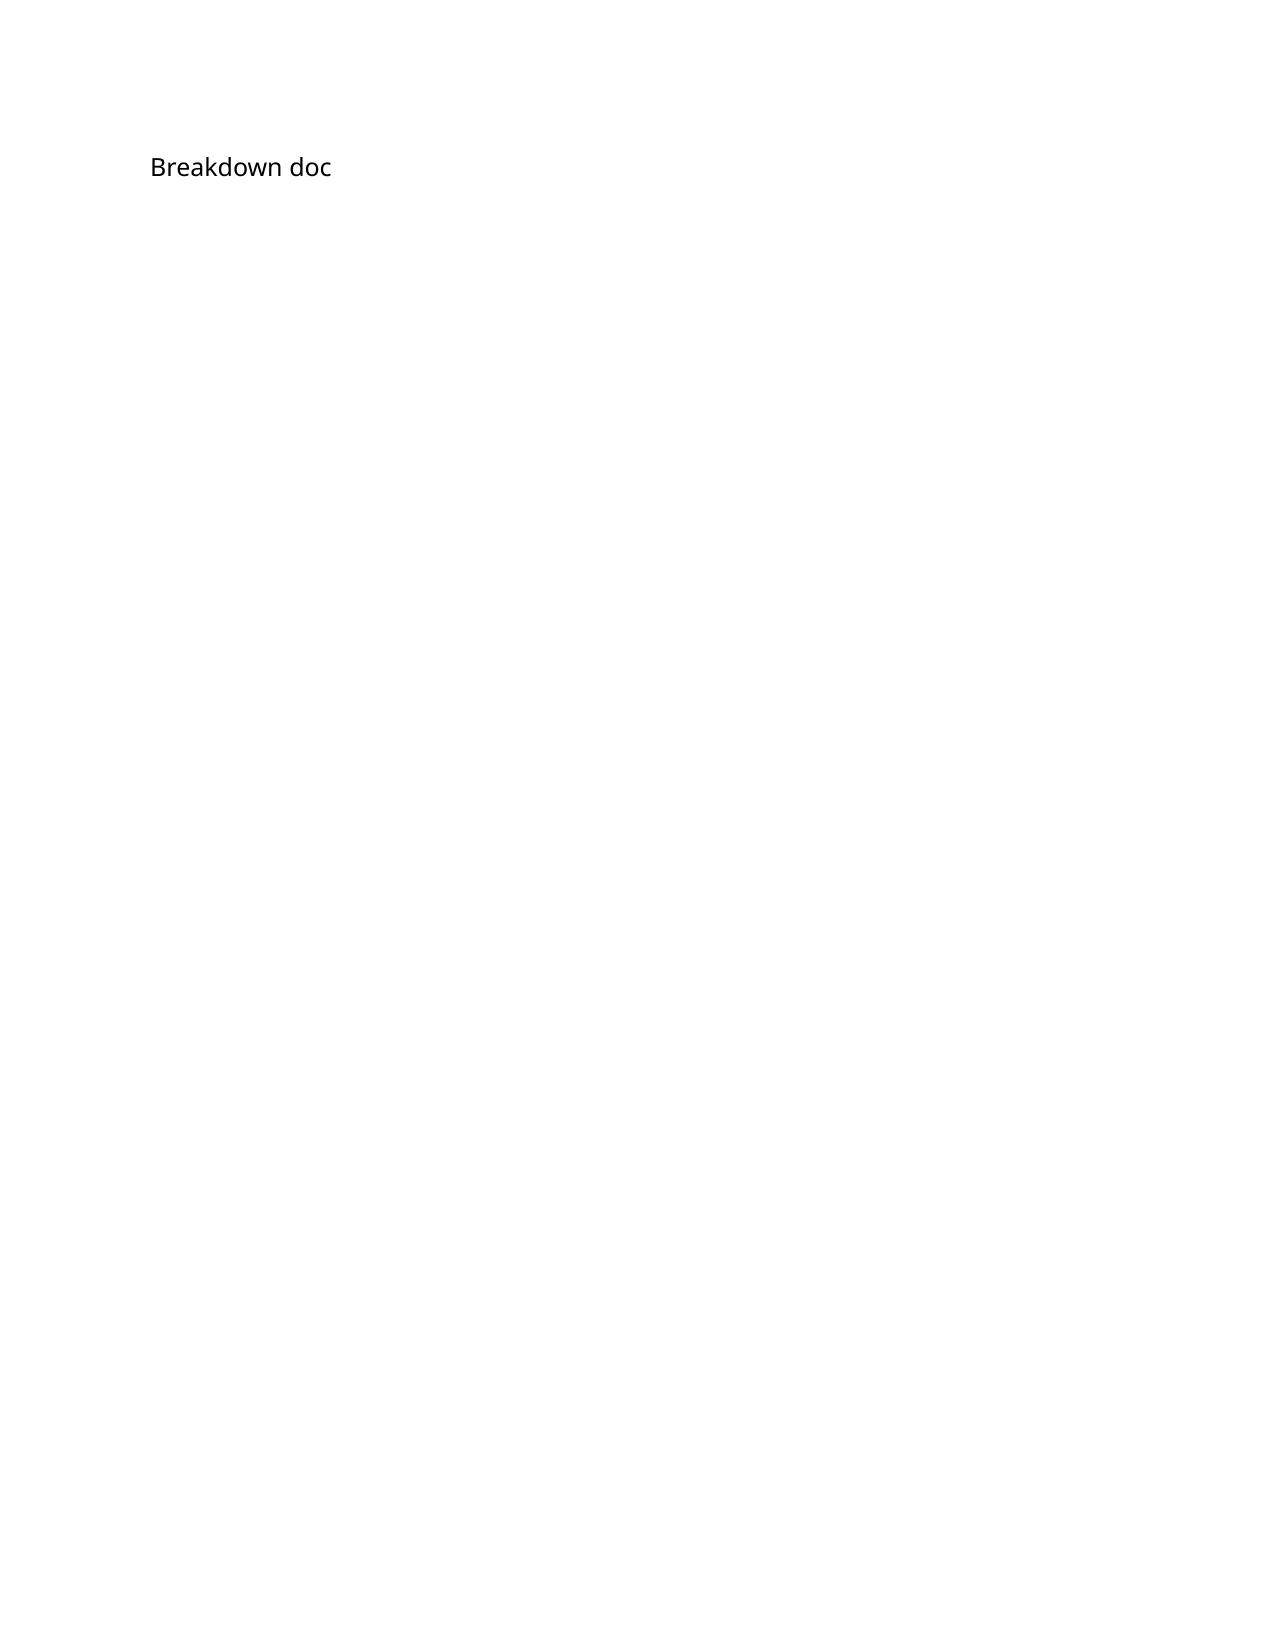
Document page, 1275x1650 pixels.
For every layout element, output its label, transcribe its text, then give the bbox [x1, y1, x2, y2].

text Breakdown doc [150, 150, 1125, 184]
